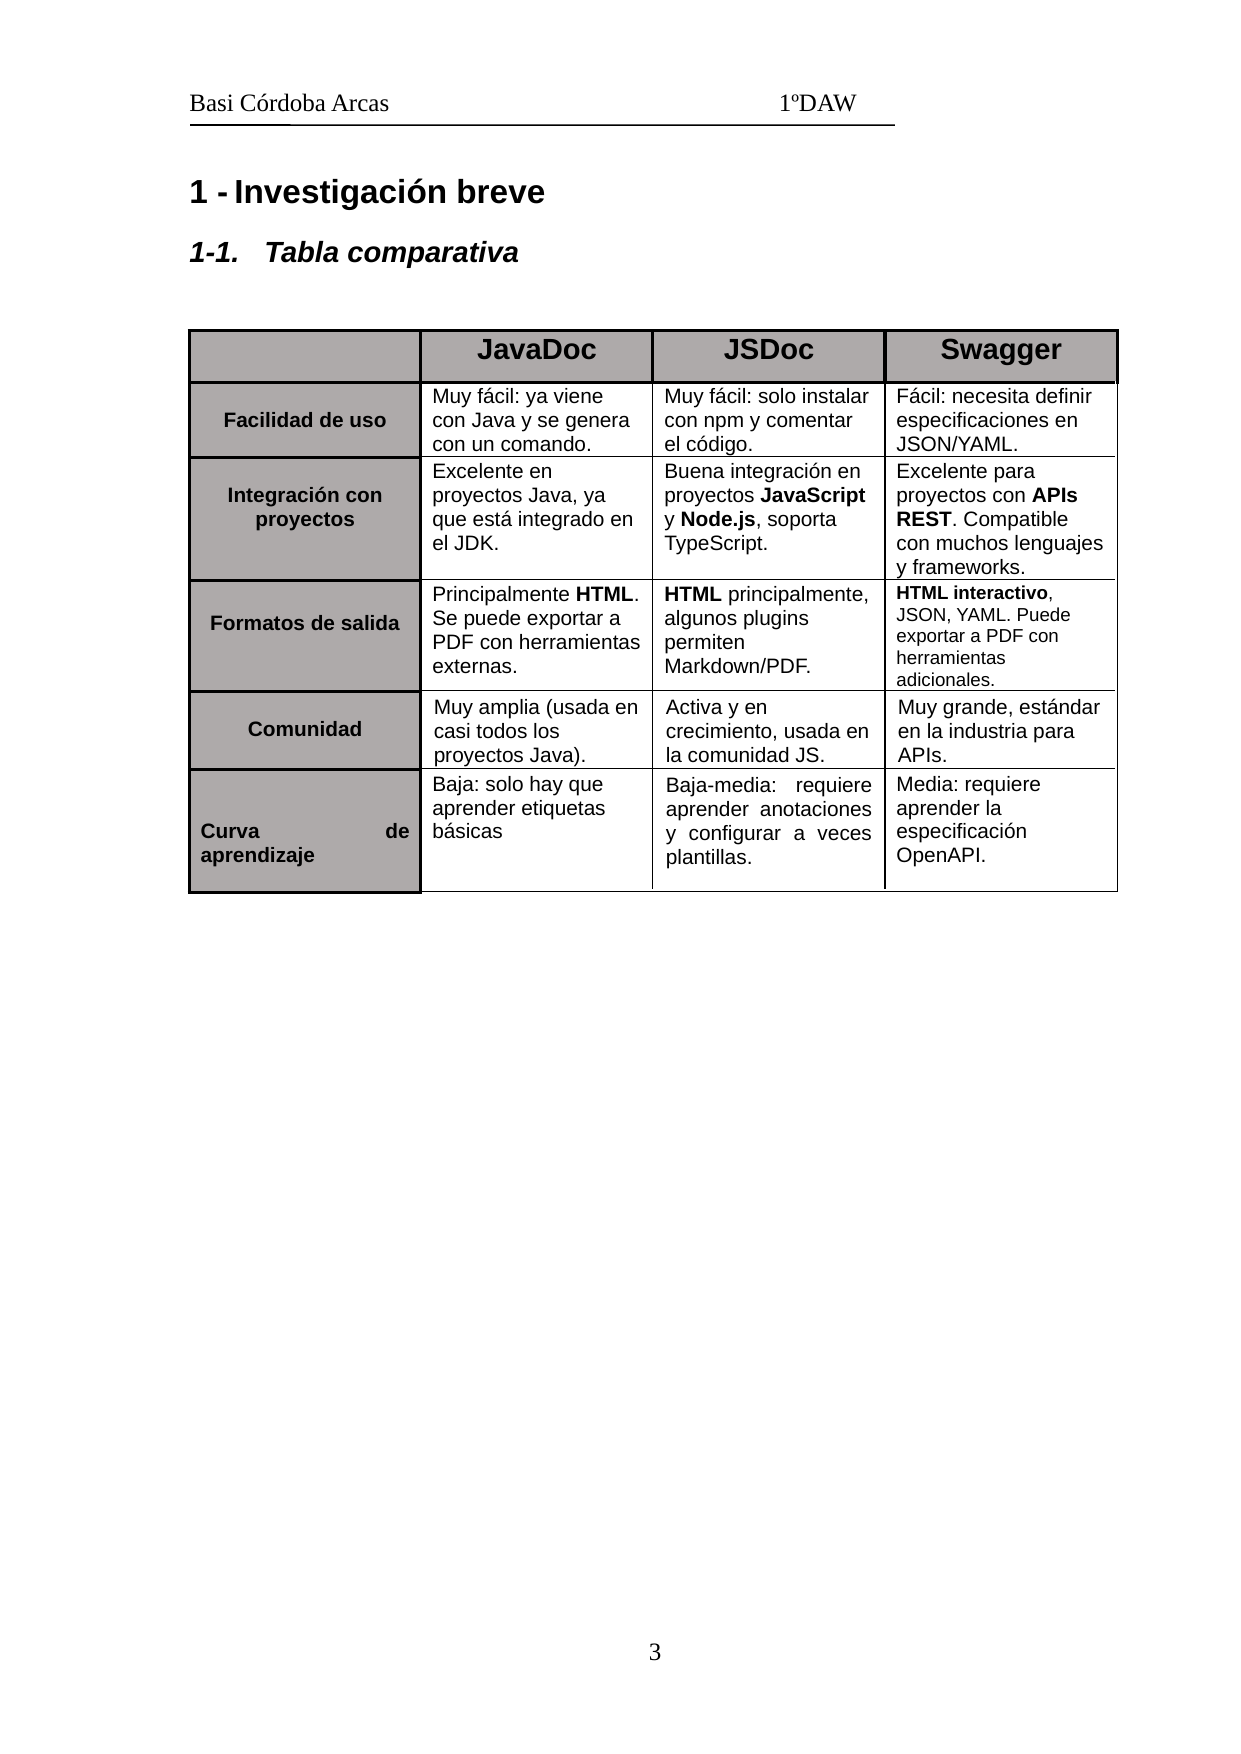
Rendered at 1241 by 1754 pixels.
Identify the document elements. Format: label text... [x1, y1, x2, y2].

subtitle Investigación breve [189, 172, 1120, 210]
table_cell Muy fácil: ya viene con Java y se genera con un comando. [422, 384, 652, 456]
subtitle Tabla comparativa [189, 235, 1120, 269]
table_cell Excelente para proyectos con APIs REST. Compatible con muchos lenguajes y frameworks. [886, 456, 1117, 579]
table_cell Baja: solo hay que aprender etiquetas básicas [422, 769, 653, 891]
table_cell [653, 691, 884, 768]
table_cell Integración con proyectos [191, 459, 419, 579]
table_cell [653, 769, 885, 891]
table_cell Principalmente HTML. Se puede exportar a PDF con herramientas externas. [422, 580, 652, 690]
table_header [191, 332, 419, 381]
table_cell Fácil: necesita definir especificaciones en JSON/YAML. [886, 381, 1117, 456]
table_cell Formatos de salida [191, 582, 419, 690]
table_header Swagger [887, 332, 1116, 381]
table_cell Facilidad de uso [191, 384, 419, 456]
table_cell HTML interactivo, JSON, YAML. Puede exportar a PDF con herramientas adicionales. [886, 579, 1117, 690]
table_cell HTML principalmente, algunos plugins permiten Markdown/PDF. [653, 580, 884, 690]
table_cell Muy fácil: solo instalar con npm y comentar el código. [653, 384, 884, 456]
table_cell Media: requiere aprender la especificación OpenAPI. [885, 768, 1117, 891]
table_cell [422, 691, 652, 768]
table_cell Buena integración en proyectos JavaScript y Node.js, soporta TypeScript. [653, 457, 884, 579]
table_cell Excelente en proyectos Java, ya que está integrado en el JDK. [422, 457, 652, 579]
table_cell Comunidad [191, 693, 419, 768]
table_cell Curva de aprendizaje [191, 771, 419, 891]
table_header JavaDoc [422, 332, 651, 381]
table_header JSDoc [654, 332, 883, 381]
table_cell [886, 690, 1117, 768]
